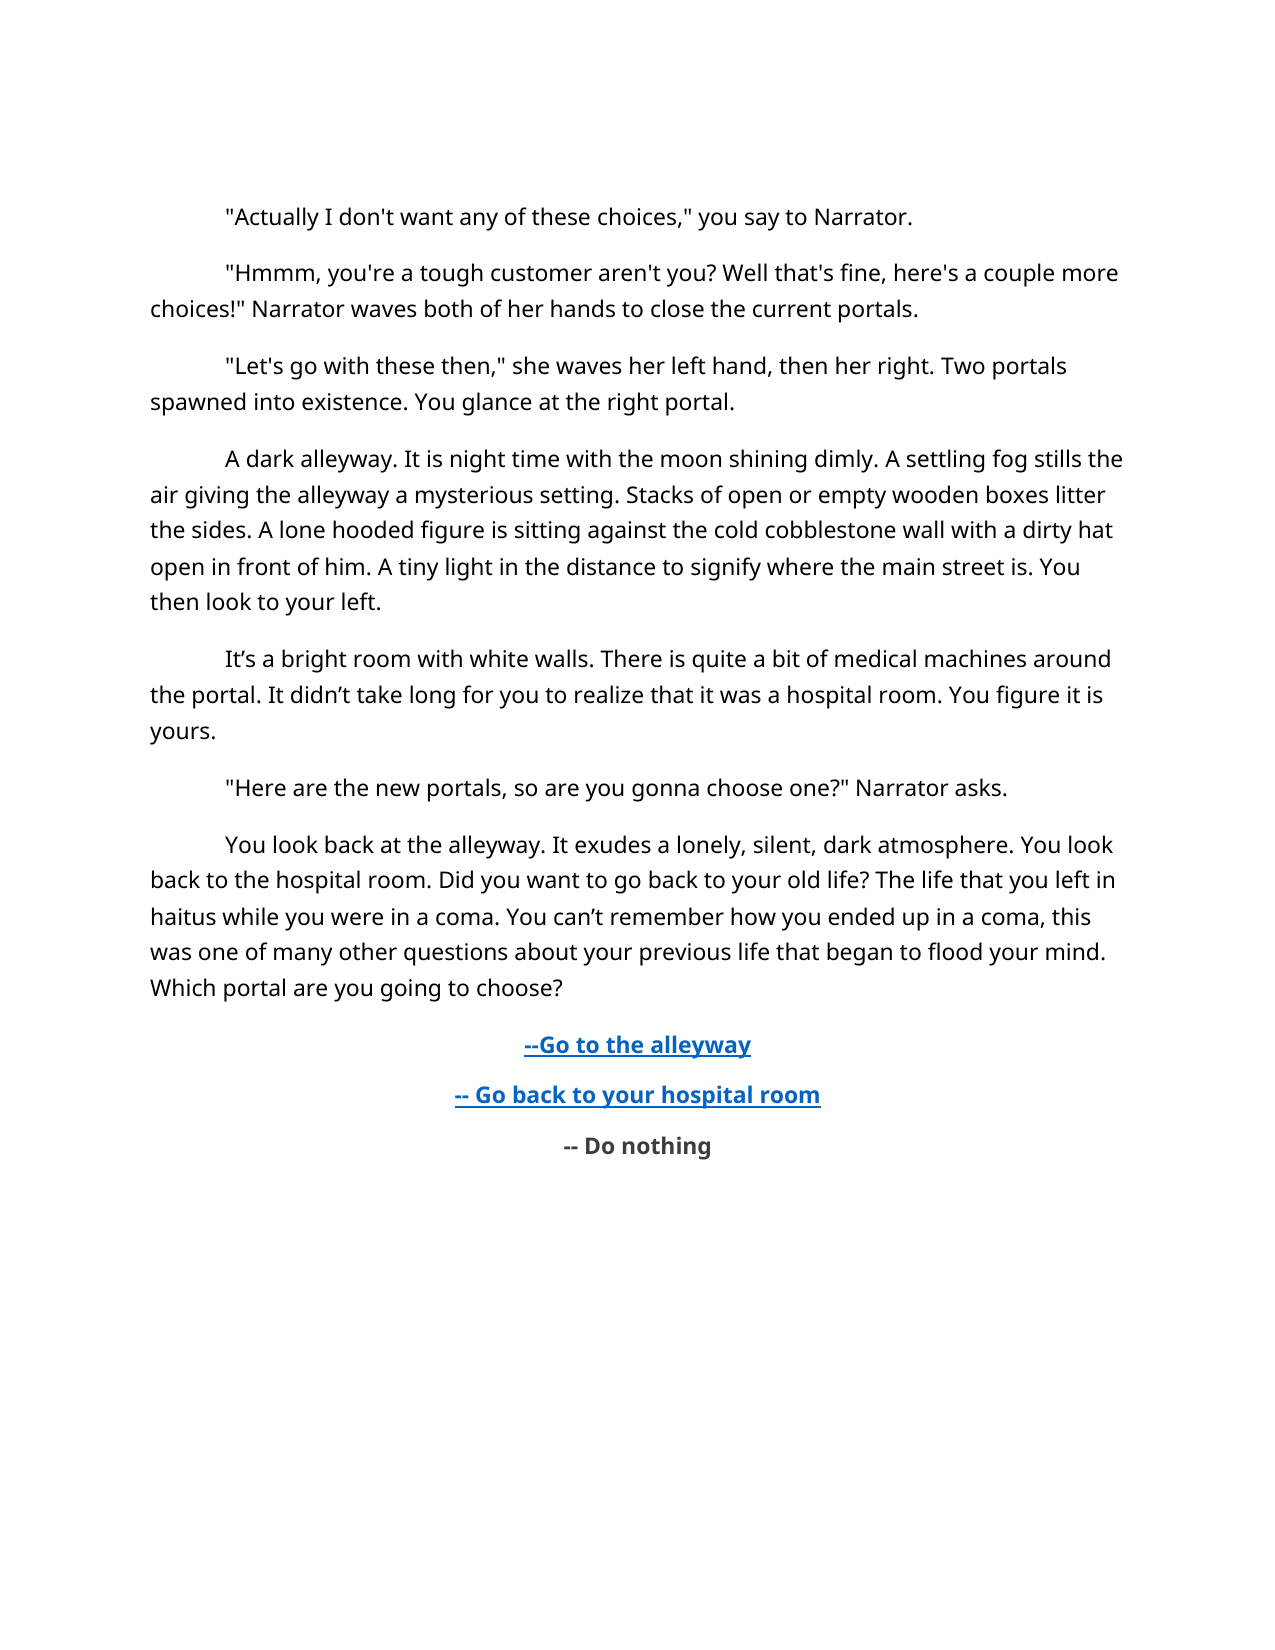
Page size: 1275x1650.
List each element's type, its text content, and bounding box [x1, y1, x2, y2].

text "Let's go with these then," she waves her left hand, then her right. Two portals spawned into existence. You glance at the right portal. [150, 350, 1125, 417]
text "Hmmm, you're a tough customer aren't you? Well that's fine, here's a couple more choices!" Narrator waves both of her hands to close the current portals. [150, 257, 1125, 324]
text "Actually I don't want any of these choices," you say to Narrator. [150, 200, 1125, 232]
text A dark alleyway. It is night time with the moon shining dimly. A settling fog stills the air giving the alleyway a mysterious setting. Stacks of open or empty wooden boxes litter the sides. A lone hooded figure is sitting against the cold cobblestone wall with a dirty hat open in front of him. A tiny light in the distance to signify where the main street is. You then look to your left. [150, 443, 1125, 618]
text "Here are the new portals, so are you gonna choose one?" Narrator asks. [150, 772, 1125, 803]
text --Go to the alleyway [150, 1029, 1125, 1060]
text It’s a bright room with white walls. There is quite a bit of medical machines around the portal. It didn’t take long for you to realize that it was a hospital room. You figure it is yours. [150, 643, 1125, 746]
text -- Do nothing [150, 1130, 1125, 1161]
text -- Go back to your hospital room [150, 1079, 1125, 1111]
text You look back at the alleyway. It exudes a lonely, silent, dark atmosphere. You look back to the hospital room. Did you want to go back to your old life? The life that you left in haitus while you were in a coma. You can’t remember how you ended up in a coma, this was one of many other questions about your previous life that began to flood your mind. Which portal are you going to choose? [150, 828, 1125, 1003]
